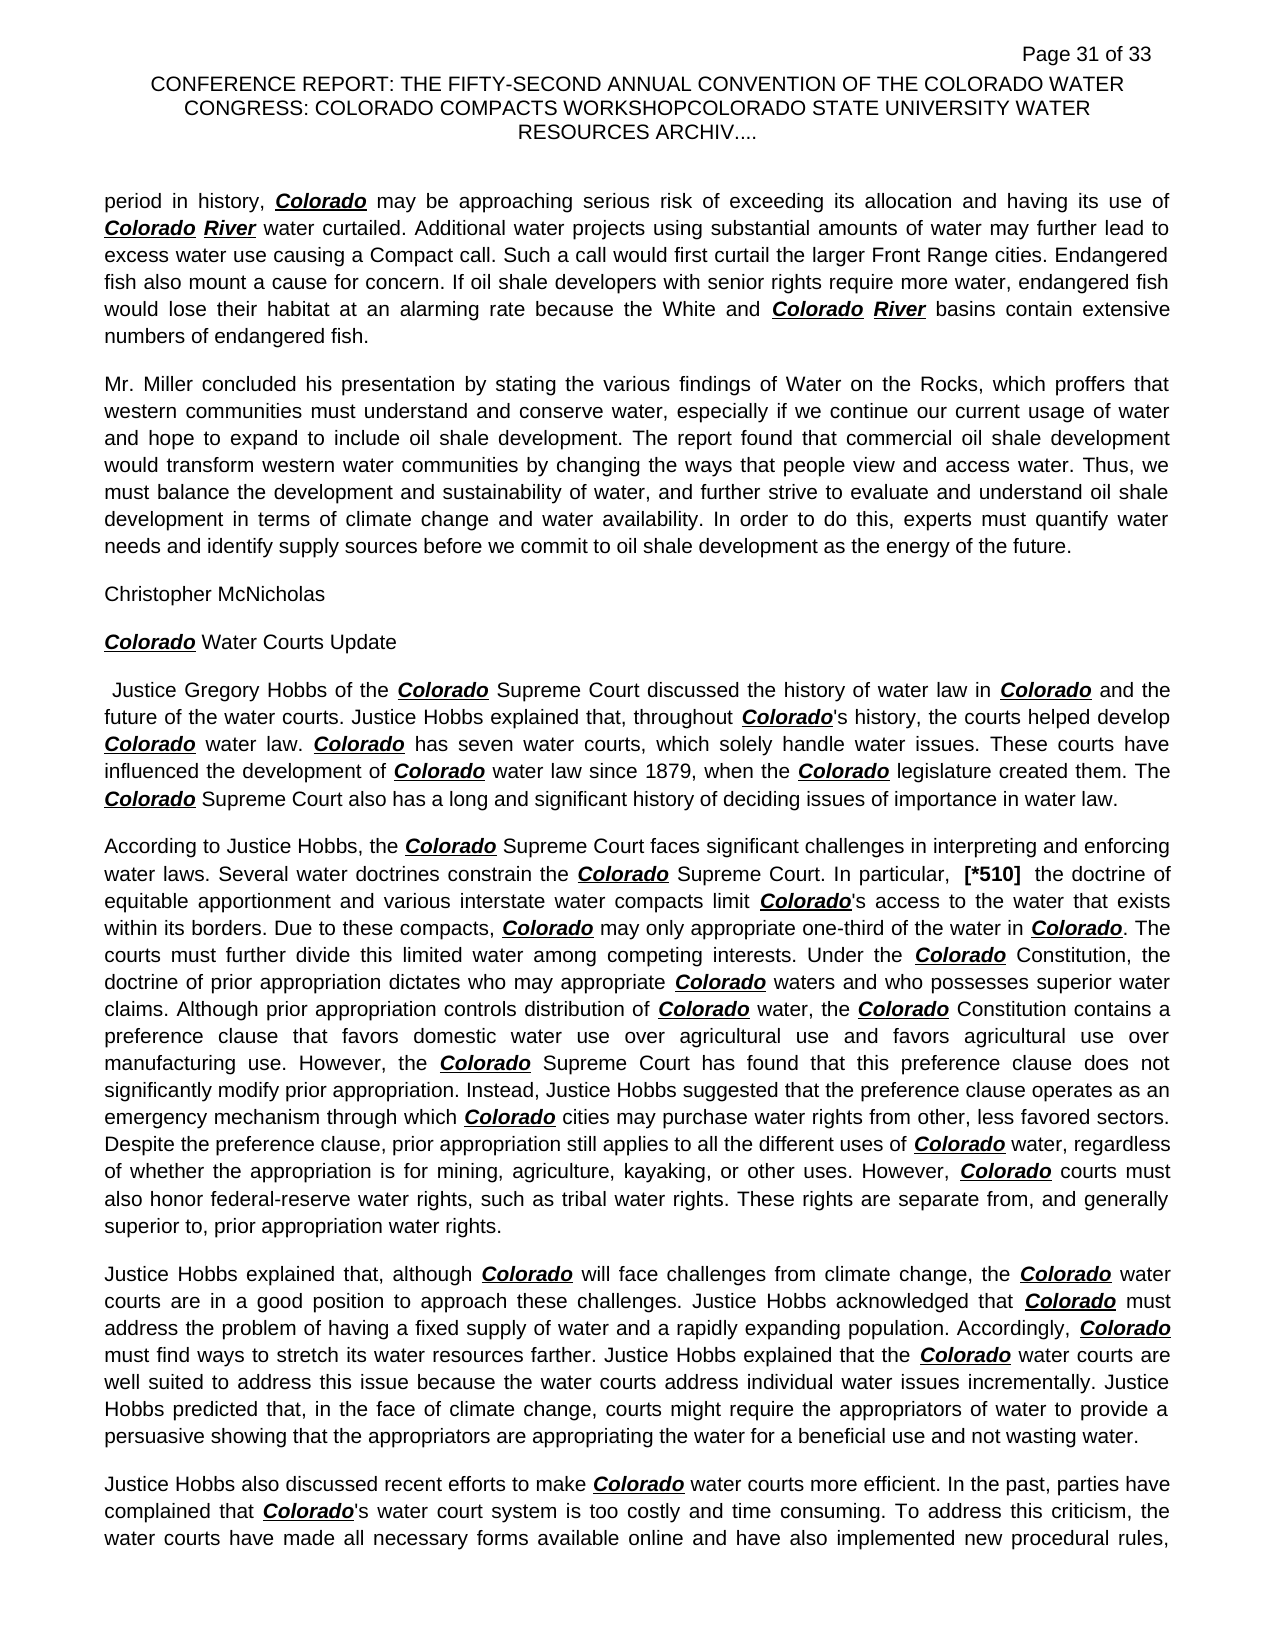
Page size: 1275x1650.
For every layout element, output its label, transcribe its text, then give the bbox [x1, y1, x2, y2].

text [104, 185, 1171, 348]
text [104, 1469, 1171, 1550]
text Justice Gregory Hobbs of the Colorado Supreme Court discussed the history of water law in Colorado and the future of the water courts. Justice Hobbs explained that, throughout Colorado's history, the courts helped develop Colorado water law. Colorado has seven water courts, which solely handle water issues. These courts have influenced the development of Colorado water law since 1879, when the Colorado legislature created them. The Colorado Supreme Court also has a long and significant history of deciding issues of importance in water law. [104, 675, 1171, 810]
text Justice Hobbs explained that, although Colorado will face challenges from climate change, the Colorado water courts are in a good position to approach these challenges. Justice Hobbs acknowledged that Colorado must address the problem of having a fixed supply of water and a rapidly expanding population. Accordingly, Colorado must find ways to stretch its water resources farther. Justice Hobbs explained that the Colorado water courts are well suited to address this issue because the water courts address individual water issues incrementally. Justice Hobbs predicted that, in the face of climate change, courts might require the appropriators of water to provide a persuasive showing that the appropriators are appropriating the water for a beneficial use and not wasting water. [104, 1258, 1171, 1448]
text Christopher McNicholas [104, 579, 1171, 606]
text Colorado Water Courts Update [104, 627, 1171, 654]
text Mr. Miller concluded his presentation by stating the various findings of Water on the Rocks, which proffers that western communities must understand and conserve water, especially if we continue our current usage of water and hope to expand to include oil shale development. The report found that commercial oil shale development would transform western water communities by changing the ways that people view and access water. Thus, we must balance the development and sustainability of water, and further strive to evaluate and understand oil shale development in terms of climate change and water availability. In order to do this, experts must quantify water needs and identify supply sources before we commit to oil shale development as the energy of the future. [104, 369, 1171, 558]
text According to Justice Hobbs, the Colorado Supreme Court faces significant challenges in interpreting and enforcing water laws. Several water doctrines constrain the Colorado Supreme Court. In particular, [*510] the doctrine of equitable apportionment and various interstate water compacts limit Colorado's access to the water that exists within its borders. Due to these compacts, Colorado may only appropriate one-third of the water in Colorado. The courts must further divide this limited water among competing interests. Under the Colorado Constitution, the doctrine of prior appropriation dictates who may appropriate Colorado waters and who possesses superior water claims. Although prior appropriation controls distribution of Colorado water, the Colorado Constitution contains a preference clause that favors domestic water use over agricultural use and favors agricultural use over manufacturing use. However, the Colorado Supreme Court has found that this preference clause does not significantly modify prior appropriation. Instead, Justice Hobbs suggested that the preference clause operates as an emergency mechanism through which Colorado cities may purchase water rights from other, less favored sectors. Despite the preference clause, prior appropriation still applies to all the different uses of Colorado water, regardless of whether the appropriation is for mining, agriculture, kayaking, or other uses. However, Colorado courts must also honor federal-reserve water rights, such as tribal water rights. These rights are separate from, and generally superior to, prior appropriation water rights. [104, 831, 1171, 1237]
